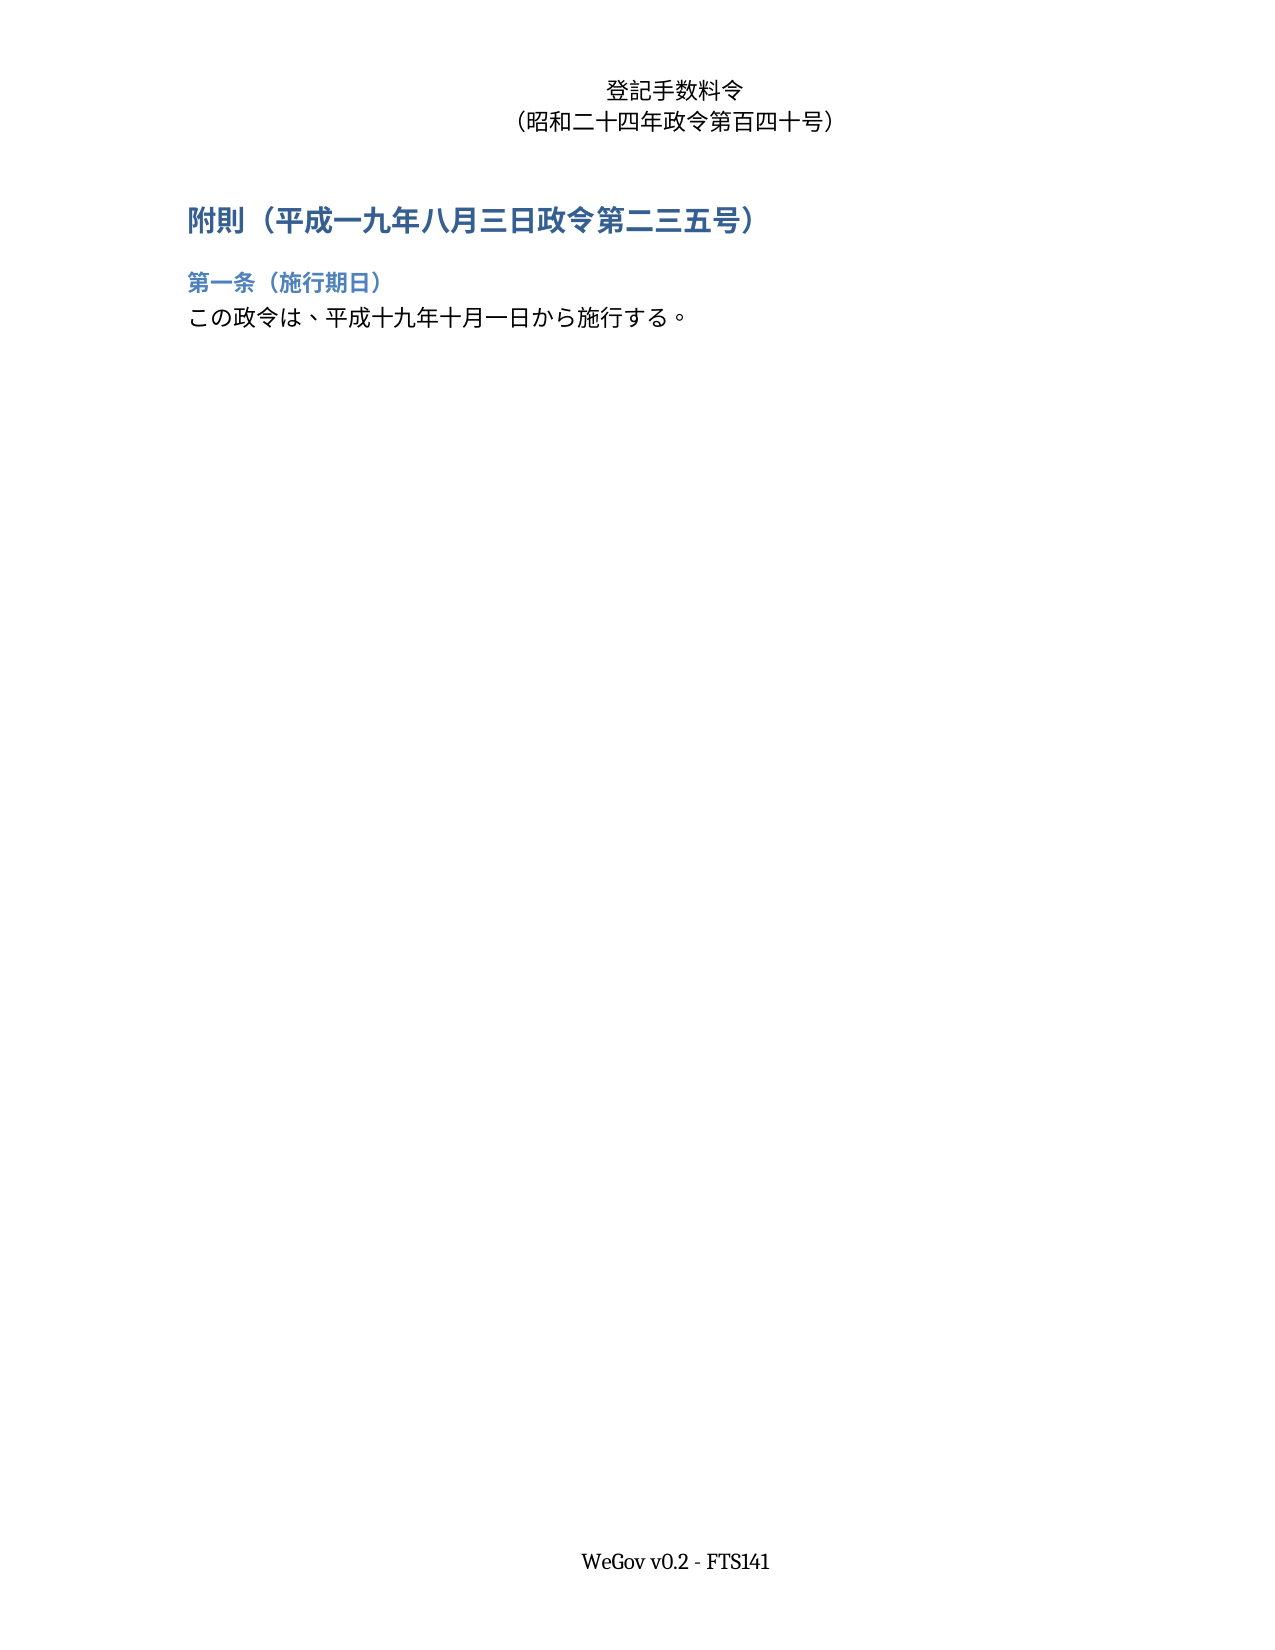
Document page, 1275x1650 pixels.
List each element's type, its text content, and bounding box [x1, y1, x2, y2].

subtitle 附則（平成一九年八月三日政令第二三五号） [187, 200, 1087, 240]
text この政令は、平成十九年十月一日から施行する。 [187, 302, 1087, 334]
subtitle 第一条（施行期日） [187, 266, 1087, 298]
